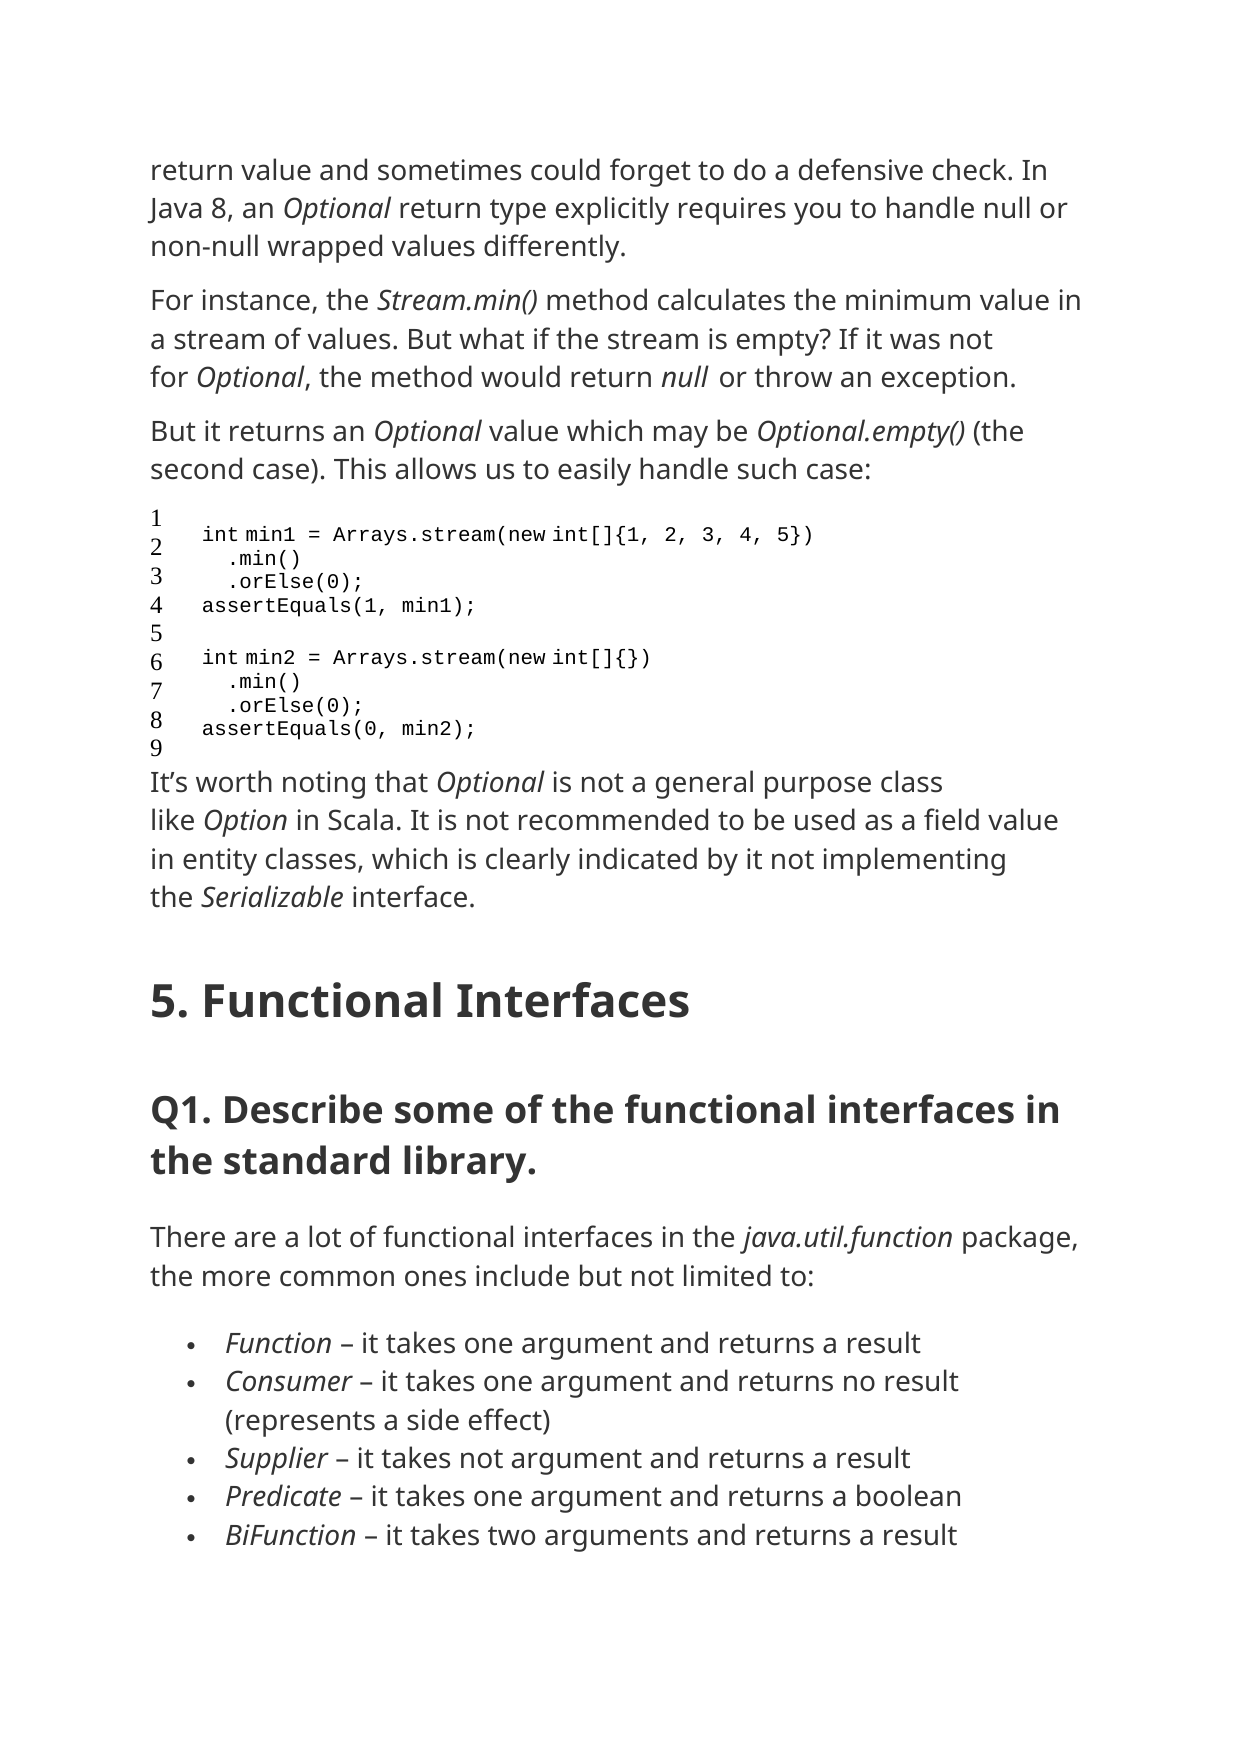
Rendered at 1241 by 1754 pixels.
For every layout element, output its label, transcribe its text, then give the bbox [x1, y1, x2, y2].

table_header int min1 = Arrays.stream(new int[]{1, 2, 3, 4, 5}) .min() .orElse(0); assertEquals(1, min1); int min2 = Arrays.stream(new int[]{}) .min() .orElse(0); assertEquals(0, min2); [202, 504, 1240, 762]
text Q1. Describe some of the functional interfaces in the standard library. [150, 1083, 1090, 1185]
list Function – it takes one argument and returns a result [187, 1323, 1090, 1362]
list Supplier – it takes not argument and returns a result [187, 1438, 1090, 1477]
text For instance, the Stream.min() method calculates the minimum value in a stream of values. But what if the stream is empty? If it was not for Optional, the method would return null or throw an exception. [150, 281, 1090, 396]
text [150, 150, 1090, 265]
text But it returns an Optional value which may be Optional.empty() (the second case). This allows us to easily handle such case: [150, 411, 1090, 488]
list Consumer – it takes one argument and returns no result (represents a side effect) [187, 1362, 1090, 1438]
text There are a lot of functional interfaces in the java.util.function package, the more common ones include but not limited to: [150, 1218, 1090, 1294]
list Predicate – it takes one argument and returns a boolean [187, 1477, 1090, 1515]
text It’s worth noting that Optional is not a general purpose class like Option in Scala. It is not recommended to be used as a field value in entity classes, which is clearly indicated by it not implementing the Serializable interface. [150, 762, 1090, 916]
table_header 1 2 3 4 5 6 7 8 9 [150, 504, 202, 762]
list BiFunction – it takes two arguments and returns a result [187, 1515, 1090, 1553]
text 5. Functional Interfaces [150, 968, 1090, 1031]
